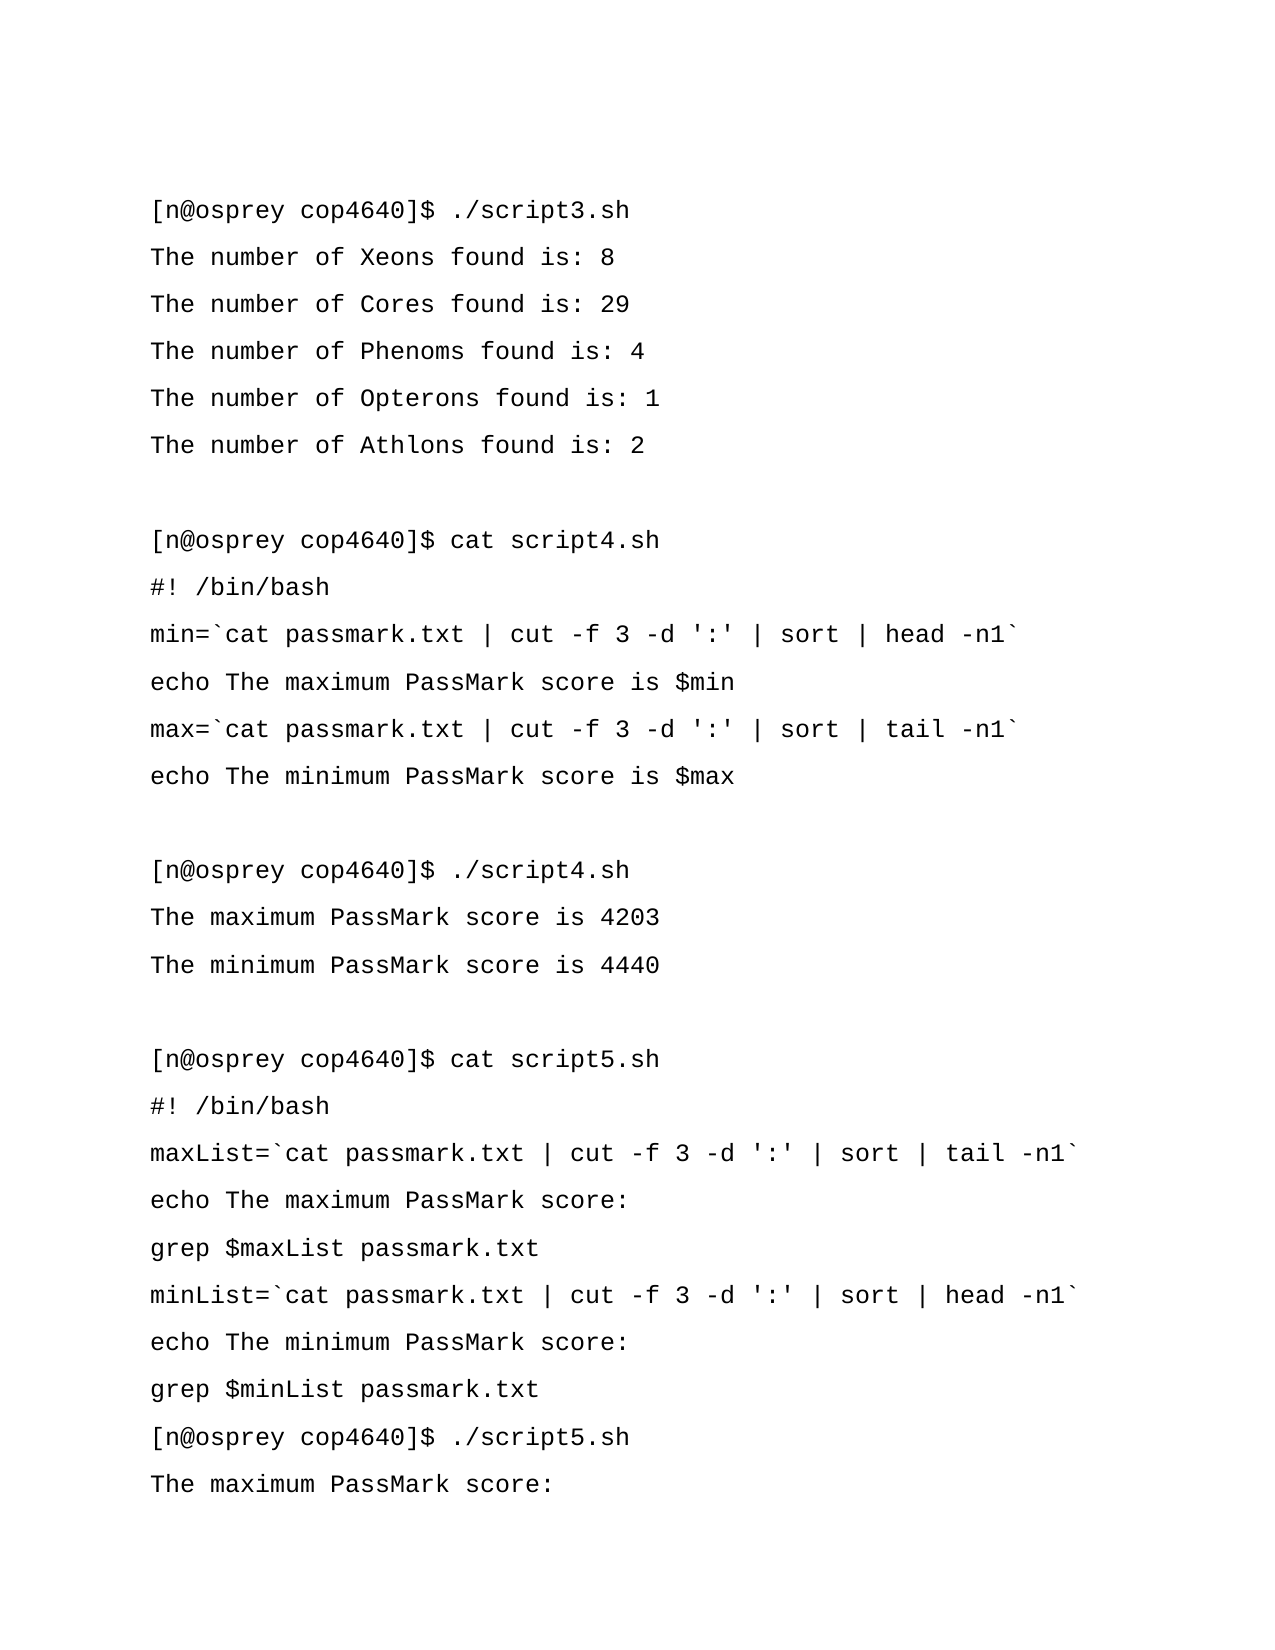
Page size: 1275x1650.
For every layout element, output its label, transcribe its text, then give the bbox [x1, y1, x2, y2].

text [n@osprey cop4640]$ ./script3.sh [150, 197, 1125, 226]
text echo The minimum PassMark score: [150, 1330, 1125, 1358]
text [n@osprey cop4640]$ ./script5.sh [150, 1424, 1125, 1452]
text The maximum PassMark score: [150, 1471, 1125, 1499]
text #! /bin/bash [150, 575, 1125, 603]
text The number of Cores found is: 29 [150, 292, 1125, 320]
text The number of Xeons found is: 8 [150, 244, 1125, 273]
text minList=`cat passmark.txt | cut -f 3 -d ':' | sort | head -n1` [150, 1282, 1125, 1311]
text min=`cat passmark.txt | cut -f 3 -d ':' | sort | head -n1` [150, 622, 1125, 650]
text grep $maxList passmark.txt [150, 1235, 1125, 1264]
text The minimum PassMark score is 4440 [150, 952, 1125, 981]
text [n@osprey cop4640]$ ./script4.sh [150, 858, 1125, 886]
text [n@osprey cop4640]$ cat script5.sh [150, 1047, 1125, 1075]
text max=`cat passmark.txt | cut -f 3 -d ':' | sort | tail -n1` [150, 716, 1125, 744]
text grep $minList passmark.txt [150, 1377, 1125, 1405]
text The number of Opterons found is: 1 [150, 386, 1125, 414]
text echo The maximum PassMark score: [150, 1188, 1125, 1216]
text The number of Athlons found is: 2 [150, 433, 1125, 461]
text echo The minimum PassMark score is $max [150, 763, 1125, 792]
text The maximum PassMark score is 4203 [150, 905, 1125, 933]
text maxList=`cat passmark.txt | cut -f 3 -d ':' | sort | tail -n1` [150, 1141, 1125, 1169]
text [n@osprey cop4640]$ cat script4.sh [150, 527, 1125, 556]
text echo The maximum PassMark score is $min [150, 669, 1125, 697]
text The number of Phenoms found is: 4 [150, 339, 1125, 367]
text #! /bin/bash [150, 1094, 1125, 1122]
